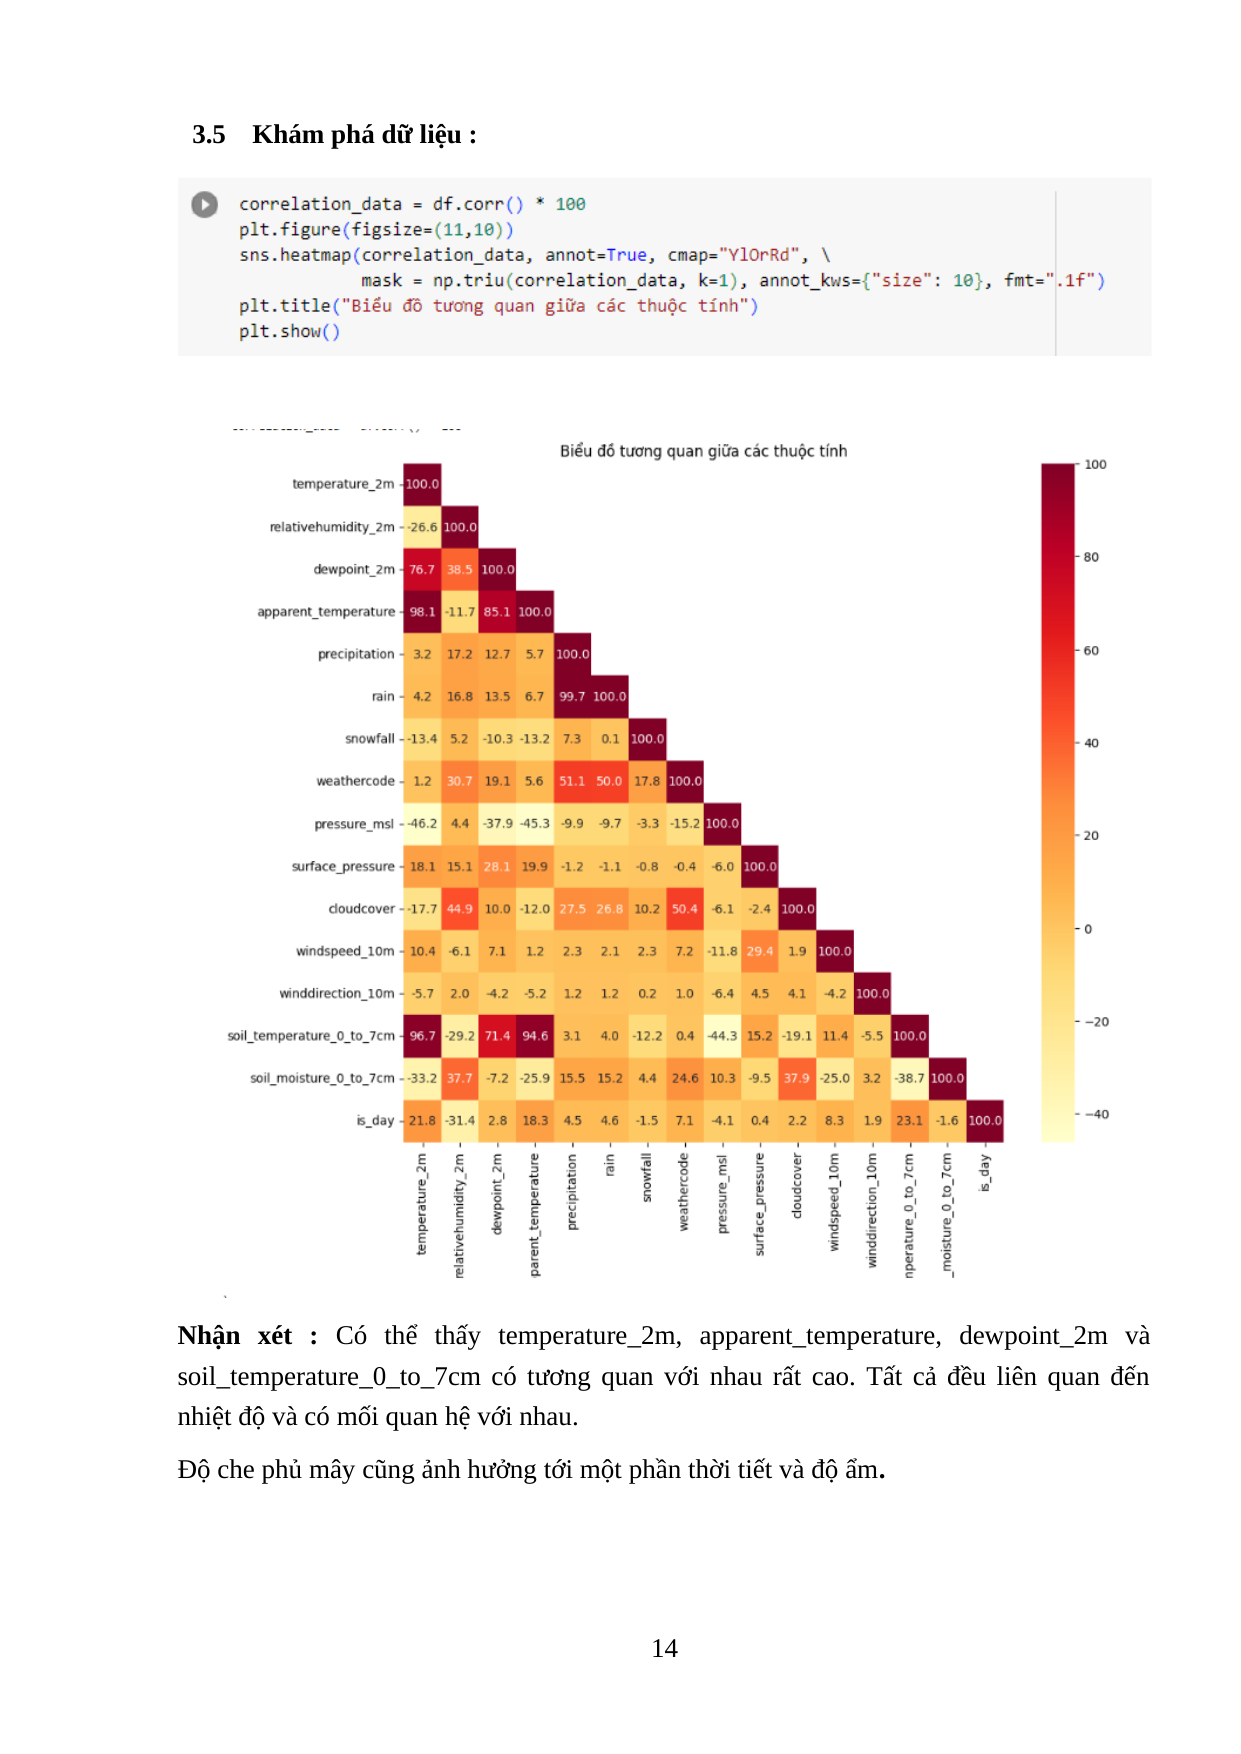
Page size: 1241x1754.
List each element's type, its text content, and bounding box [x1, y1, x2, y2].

subtitle Khám phá dữ liệu : [192, 118, 1152, 149]
text Nhận xét : Có thể thấy temperature_2m, apparent_temperature, dewpoint_2m và soil_temperature_0_to_7cm có tương quan với nhau rất cao. Tất cả đều liên quan đến nhiệt độ và có mối quan hệ với nhau. [177, 1319, 1152, 1431]
picture [177, 429, 1152, 1298]
text Độ che phủ mây cũng ảnh hưởng tới một phần thời tiết và độ ẩm. [177, 1453, 1152, 1484]
picture [177, 171, 1152, 356]
